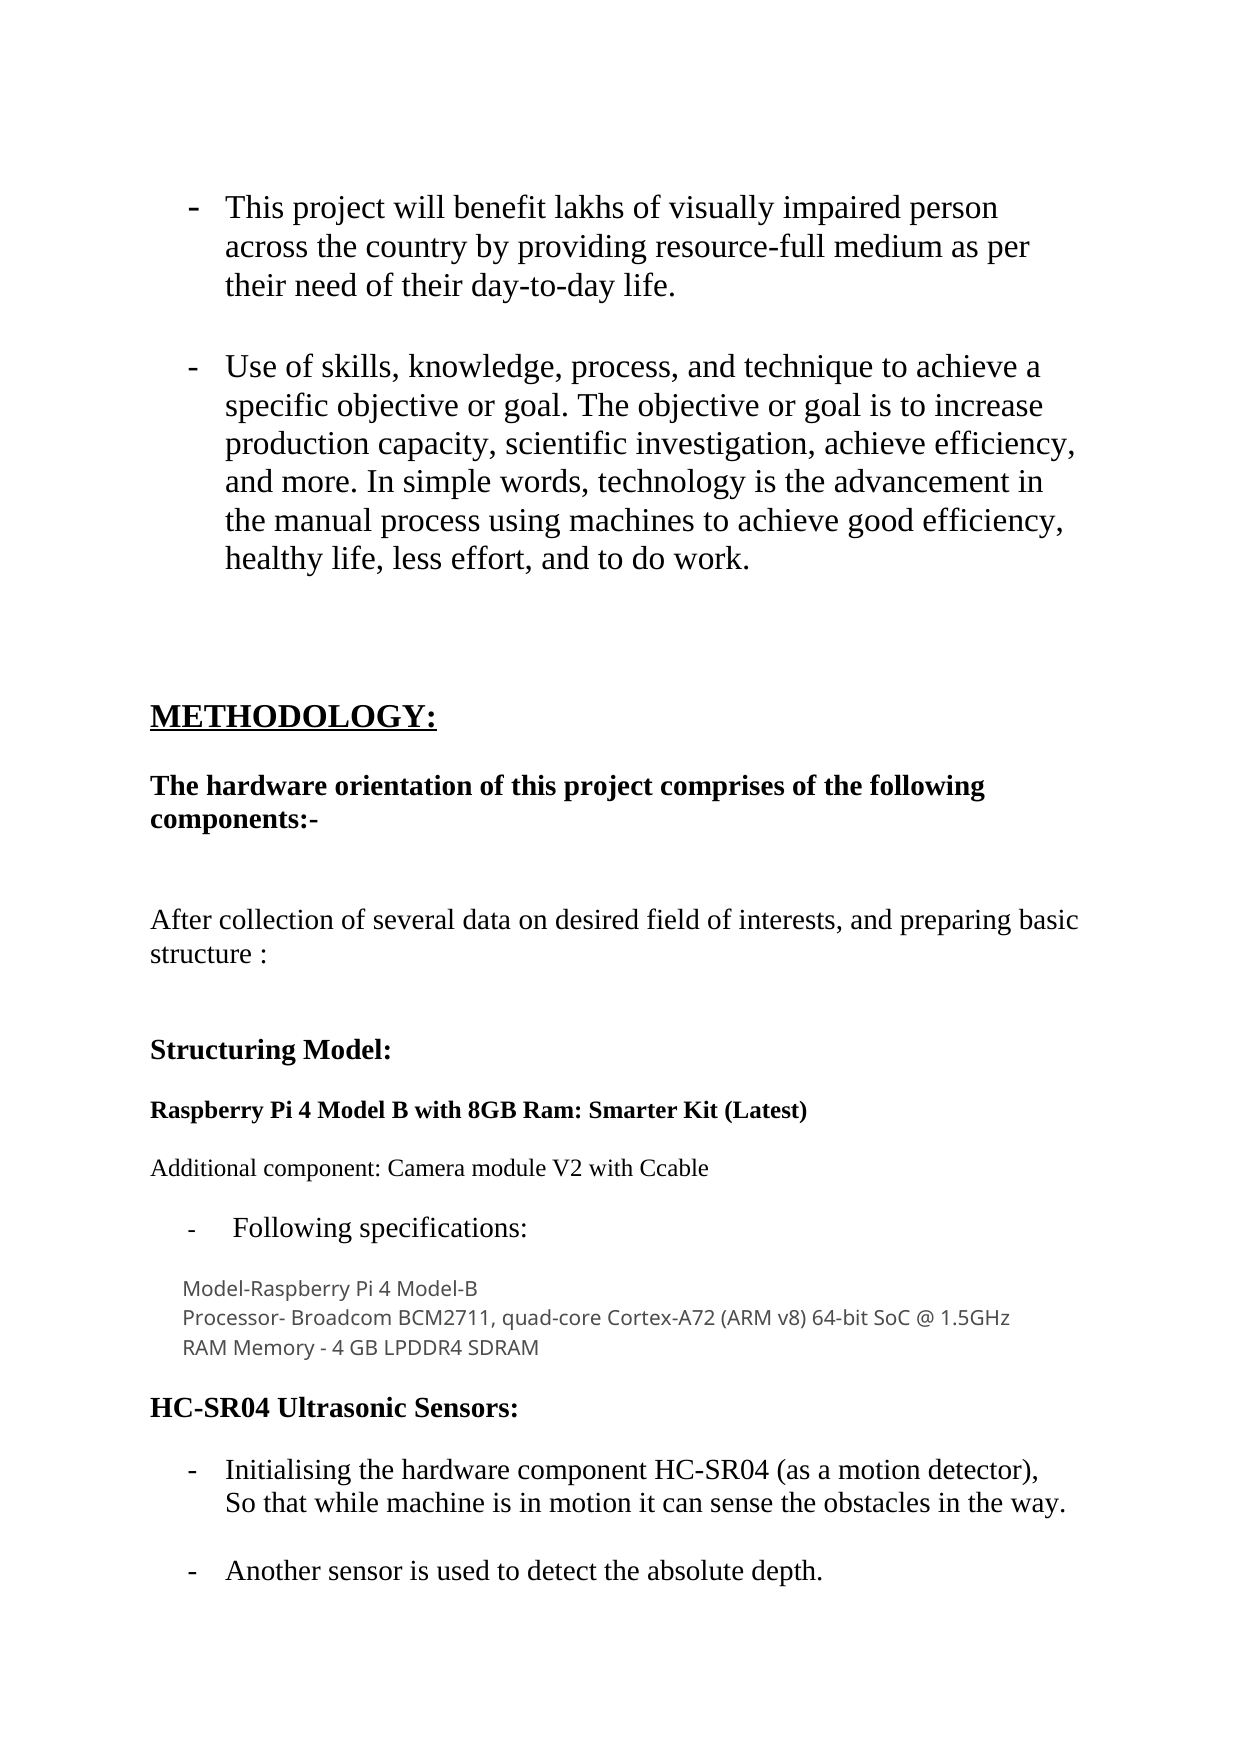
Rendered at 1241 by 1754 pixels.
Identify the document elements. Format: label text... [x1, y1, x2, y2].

subtitle Structuring Model: [150, 1032, 1090, 1066]
subtitle Raspberry Pi 4 Model B with 8GB Ram: Smarter Kit (Latest) [150, 1095, 1090, 1123]
list So that while machine is in motion it can sense the obstacles in the way. [225, 1486, 1090, 1519]
text METHODOLOGY: [150, 696, 1090, 734]
text The hardware orientation of this project comprises of the following components:- [150, 768, 1090, 835]
list Following specifications: [187, 1211, 1090, 1244]
list Use of skills, knowledge, process, and technique to achieve a specific objective or goal. The objective or goal is to increase production capacity, scientific investigation, achieve efficiency, and more. In simple words, technology is the advancement in the manual process using machines to achieve good efficiency, healthy life, less effort, and to do work. [187, 346, 1090, 576]
subtitle Additional component: Camera module V2 with Ccable [150, 1153, 1090, 1181]
text  Model-Raspberry Pi 4 Model-B [150, 1273, 1090, 1302]
text  RAM Memory - 4 GB LPDDR4 SDRAM [150, 1332, 1090, 1361]
list Another sensor is used to detect the absolute depth. [187, 1553, 1090, 1586]
text HC-SR04 Ultrasonic Sensors: [150, 1390, 1090, 1423]
list Initialising the hardware component HC-SR04 (as a motion detector), [187, 1452, 1090, 1486]
text After collection of several data on desired field of interests, and preparing basic structure : [150, 902, 1090, 969]
list This project will benefit lakhs of visually impaired person across the country by providing resource-full medium as per their need of their day-to-day life. [187, 183, 1090, 303]
text  Processor- Broadcom BCM2711, quad-core Cortex-A72 (ARM v8) 64-bit SoC @ 1.5GHz [150, 1302, 1090, 1332]
